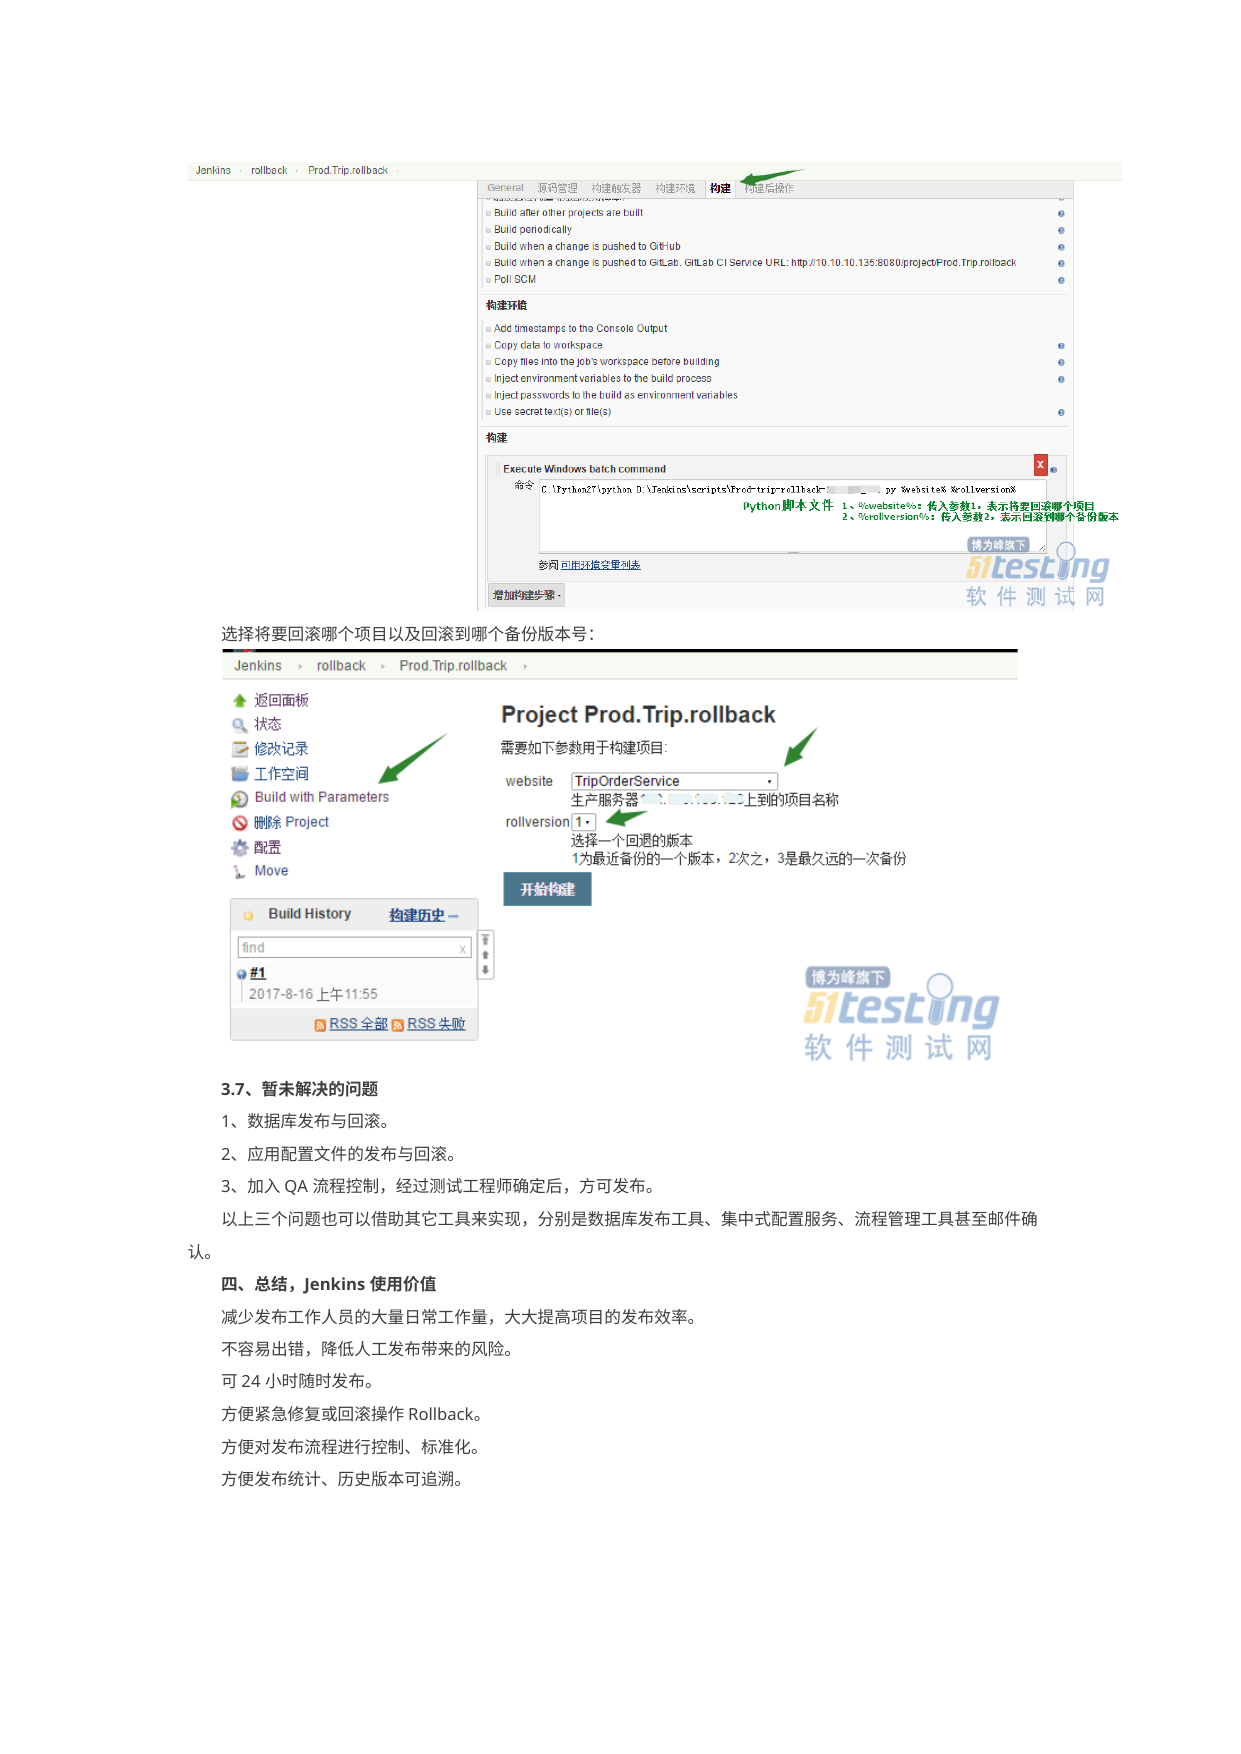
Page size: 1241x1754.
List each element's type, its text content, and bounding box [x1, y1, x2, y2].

text 2、应用配置文件的发布与回滚。 [187, 1137, 1053, 1169]
text 以上三个问题也可以借助其它工具来实现，分别是数据库发布工具、集中式配置服务、流程管理工具甚至邮件确认。 [187, 1202, 1053, 1267]
text 方便对发布流程进行控制、标准化。 [187, 1429, 1053, 1462]
text 减少发布工作人员的大量日常工作量，大大提高项目的发布效率。 [187, 1299, 1053, 1332]
text 方便发布统计、历史版本可追溯。 [187, 1462, 1053, 1494]
text 四、总结，Jenkins 使用价值 [187, 1267, 1053, 1299]
text 可 24 小时随时发布。 [187, 1364, 1053, 1397]
text 选择将要回滚哪个项目以及回滚到哪个备份版本号： [187, 617, 1053, 649]
text 方便紧急修复或回滚操作 Rollback。 [187, 1397, 1053, 1429]
text 3.7、暂未解决的问题 [187, 1072, 1053, 1104]
picture [222, 649, 1018, 1068]
text 3、加入 QA 流程控制，经过测试工程师确定后，方可发布。 [187, 1169, 1053, 1202]
text 1、数据库发布与回滚。 [187, 1104, 1053, 1137]
picture [187, 162, 1123, 611]
text 不容易出错，降低人工发布带来的风险。 [187, 1332, 1053, 1364]
